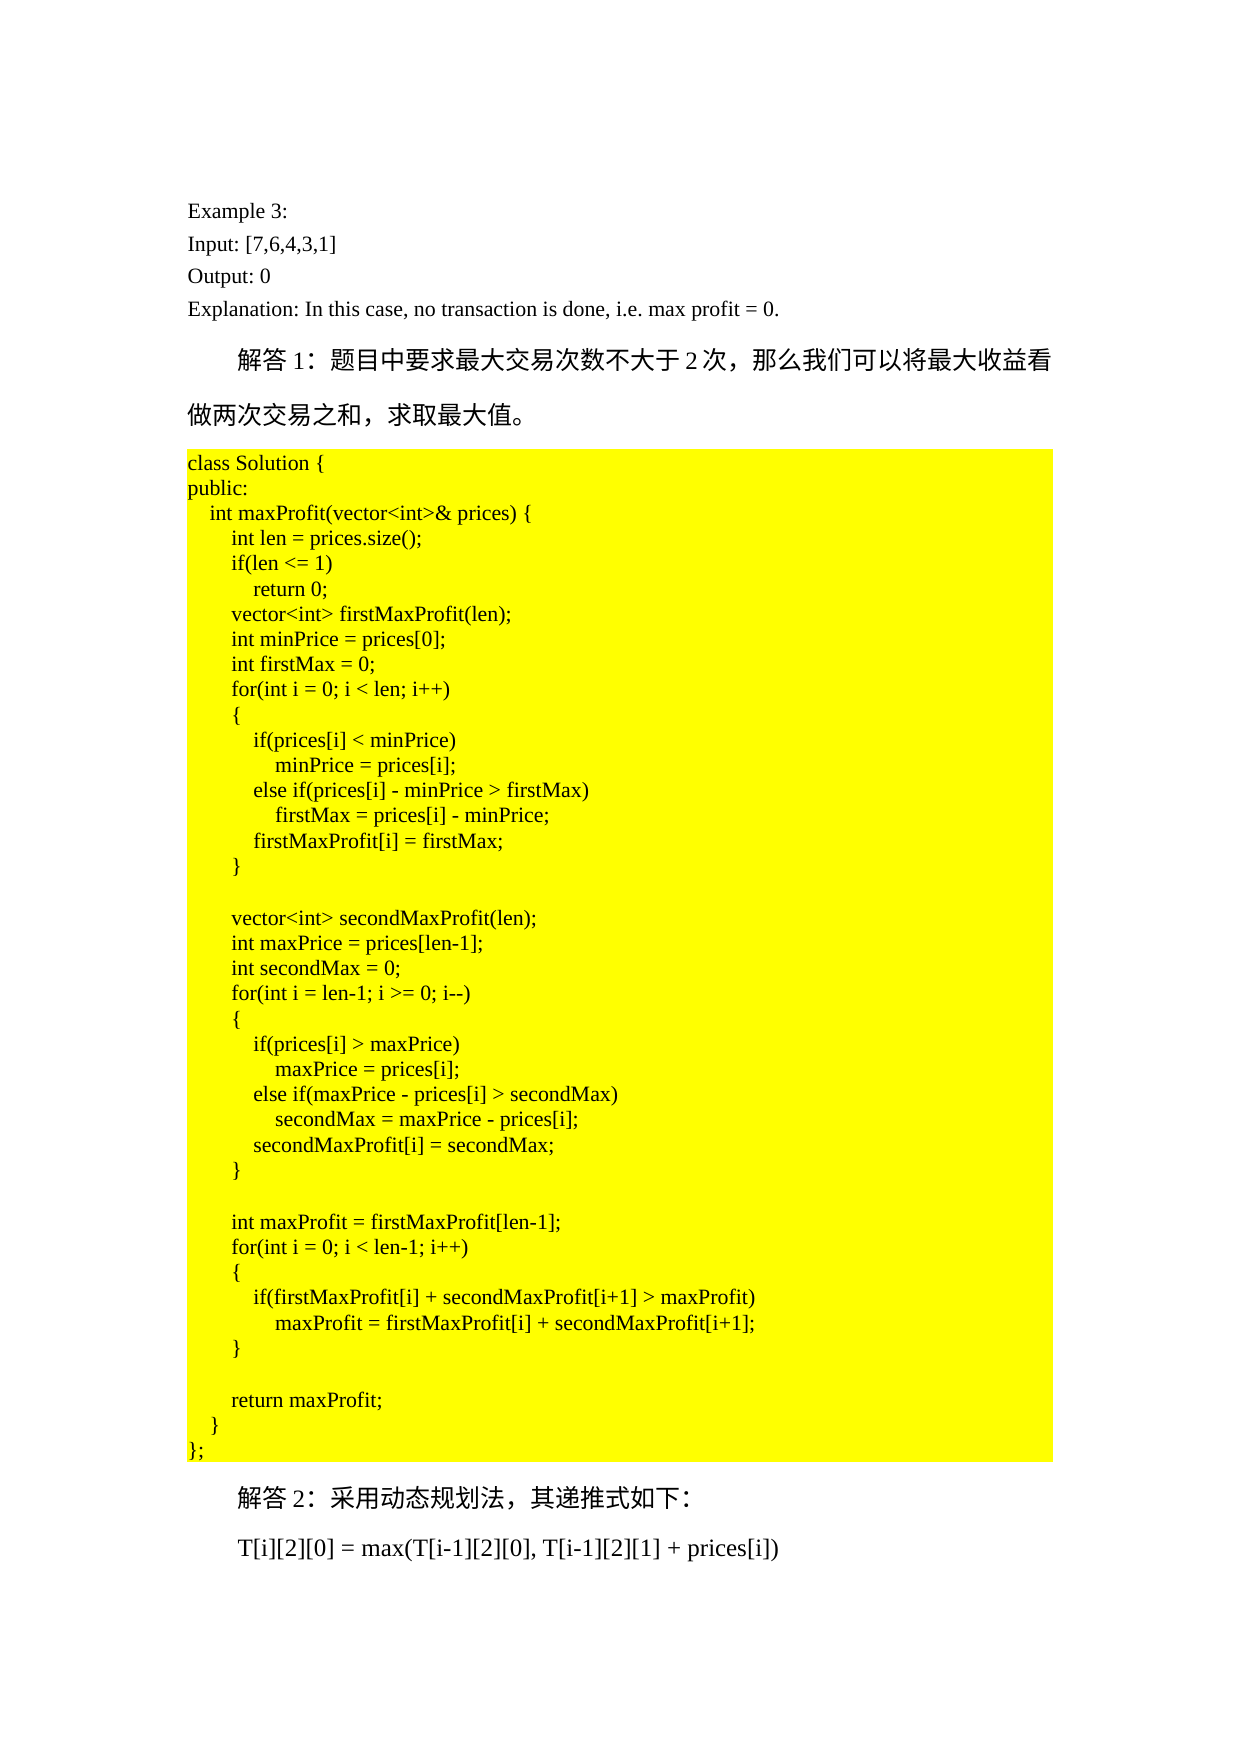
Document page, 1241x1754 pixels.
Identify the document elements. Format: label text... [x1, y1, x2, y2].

text return 0; [187, 576, 1053, 601]
text } [187, 1157, 1053, 1182]
text if(prices[i] > maxPrice) [187, 1031, 1053, 1056]
text 解答1：题目中要求最大交易次数不大于2次，那么我们可以将最大收益看做两次交易之和，求取最大值。 [187, 341, 1053, 431]
text int firstMax = 0; [187, 651, 1053, 676]
text 解答2：采用动态规划法，其递推式如下： [187, 1478, 1053, 1515]
text else if(maxPrice - prices[i] > secondMax) [187, 1081, 1053, 1106]
text T[i][2][0] = max(T[i-1][2][0], T[i-1][2][1] + prices[i]) [187, 1533, 1053, 1562]
text if(firstMaxProfit[i] + secondMaxProfit[i+1] > maxProfit) [187, 1284, 1053, 1309]
text } [187, 1335, 1053, 1360]
text firstMaxProfit[i] = firstMax; [187, 828, 1053, 853]
text Input: [7,6,4,3,1] [187, 227, 1053, 259]
text firstMax = prices[i] - minPrice; [187, 802, 1053, 828]
text Explanation: In this case, no transaction is done, i.e. max profit = 0. [187, 292, 1053, 324]
text if(prices[i] < minPrice) [187, 727, 1053, 752]
text for(int i = 0; i < len-1; i++) [187, 1234, 1053, 1259]
text { [187, 1259, 1053, 1284]
text Output: 0 [187, 259, 1053, 292]
text maxProfit = firstMaxProfit[i] + secondMaxProfit[i+1]; [187, 1309, 1053, 1335]
text { [187, 702, 1053, 727]
text int minPrice = prices[0]; [187, 626, 1053, 651]
text secondMaxProfit[i] = secondMax; [187, 1132, 1053, 1157]
text return maxProfit; [187, 1387, 1053, 1412]
text int len = prices.size(); [187, 525, 1053, 550]
text secondMax = maxPrice - prices[i]; [187, 1106, 1053, 1132]
text public: [187, 475, 1053, 500]
text int secondMax = 0; [187, 955, 1053, 980]
text int maxPrice = prices[len-1]; [187, 930, 1053, 955]
text else if(prices[i] - minPrice > firstMax) [187, 777, 1053, 802]
text vector<int> firstMaxProfit(len); [187, 601, 1053, 626]
text }; [187, 1437, 1053, 1462]
text int maxProfit = firstMaxProfit[len-1]; [187, 1209, 1053, 1234]
text } [187, 853, 1053, 878]
text Example 3: [187, 194, 1053, 227]
text if(len <= 1) [187, 550, 1053, 576]
text class Solution { [187, 449, 1053, 475]
text { [187, 1006, 1053, 1031]
text for(int i = len-1; i >= 0; i--) [187, 980, 1053, 1006]
text minPrice = prices[i]; [187, 752, 1053, 777]
text } [187, 1412, 1053, 1437]
text for(int i = 0; i < len; i++) [187, 676, 1053, 702]
text vector<int> secondMaxProfit(len); [187, 905, 1053, 930]
text int maxProfit(vector<int>& prices) { [187, 500, 1053, 525]
text maxPrice = prices[i]; [187, 1056, 1053, 1081]
